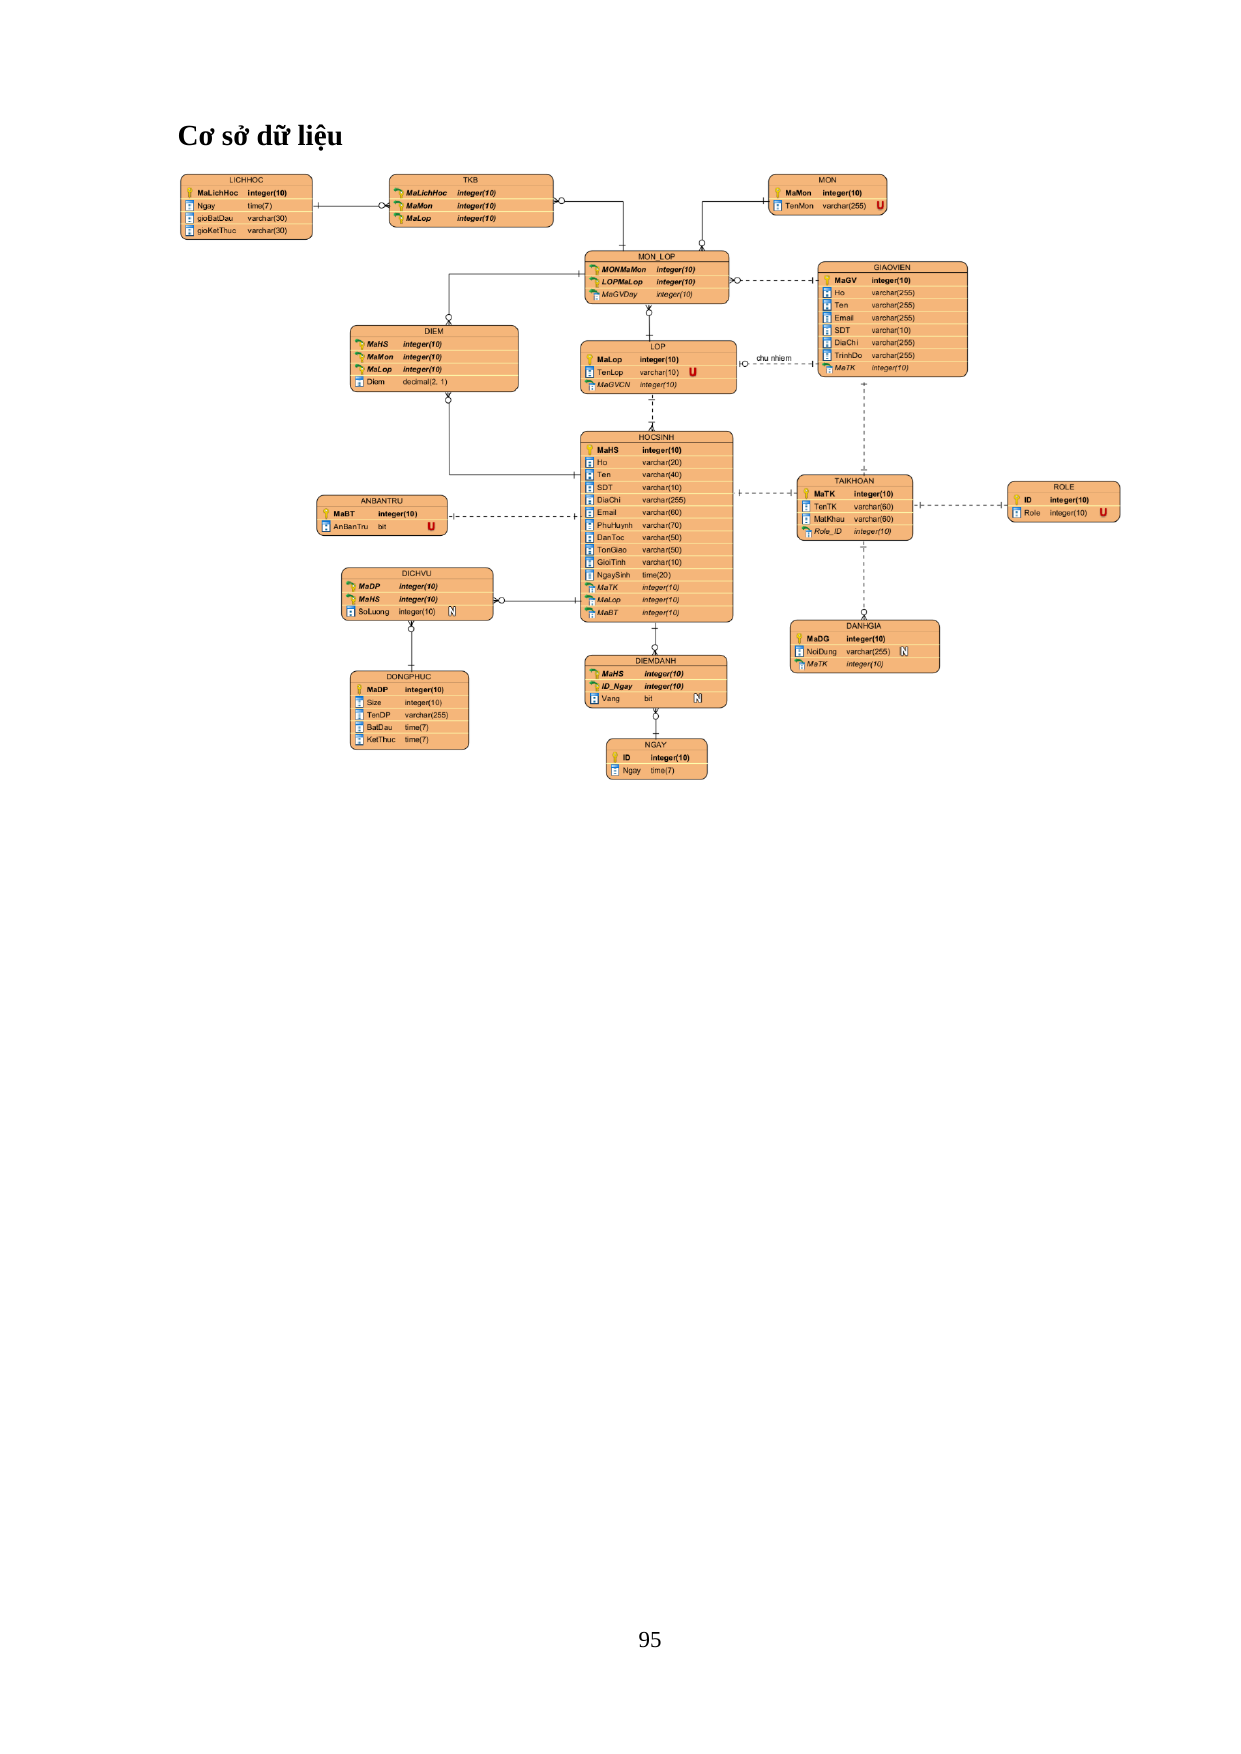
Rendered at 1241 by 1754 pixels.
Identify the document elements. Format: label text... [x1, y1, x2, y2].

picture [177, 171, 1123, 784]
text Cơ sở dữ liệu [177, 118, 1122, 152]
